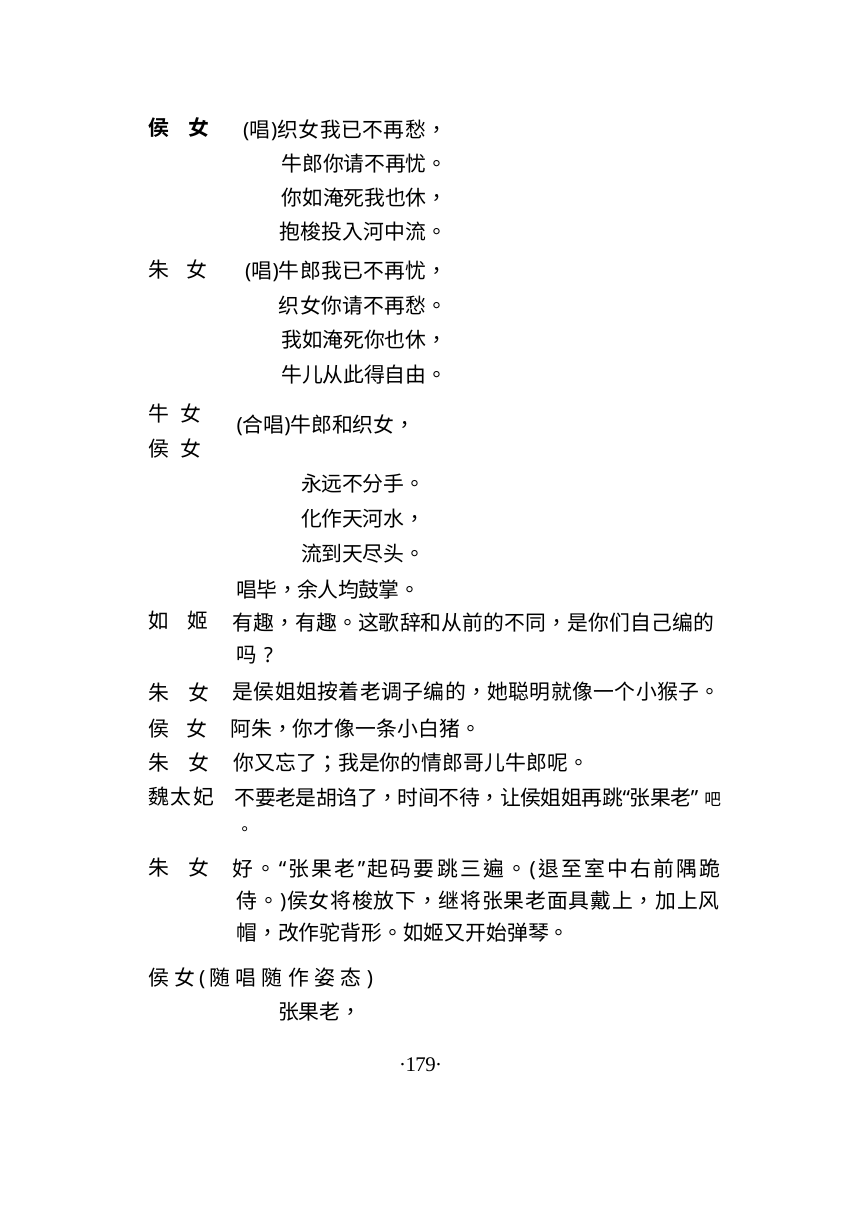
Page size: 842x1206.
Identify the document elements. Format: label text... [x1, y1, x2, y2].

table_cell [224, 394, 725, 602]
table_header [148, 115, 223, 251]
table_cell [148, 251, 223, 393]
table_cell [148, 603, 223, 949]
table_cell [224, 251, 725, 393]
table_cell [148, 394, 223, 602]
text 侯 女 ( 随 唱 随 作 姿 态 ) 张果老， [148, 963, 389, 1026]
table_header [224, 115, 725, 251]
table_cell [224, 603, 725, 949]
